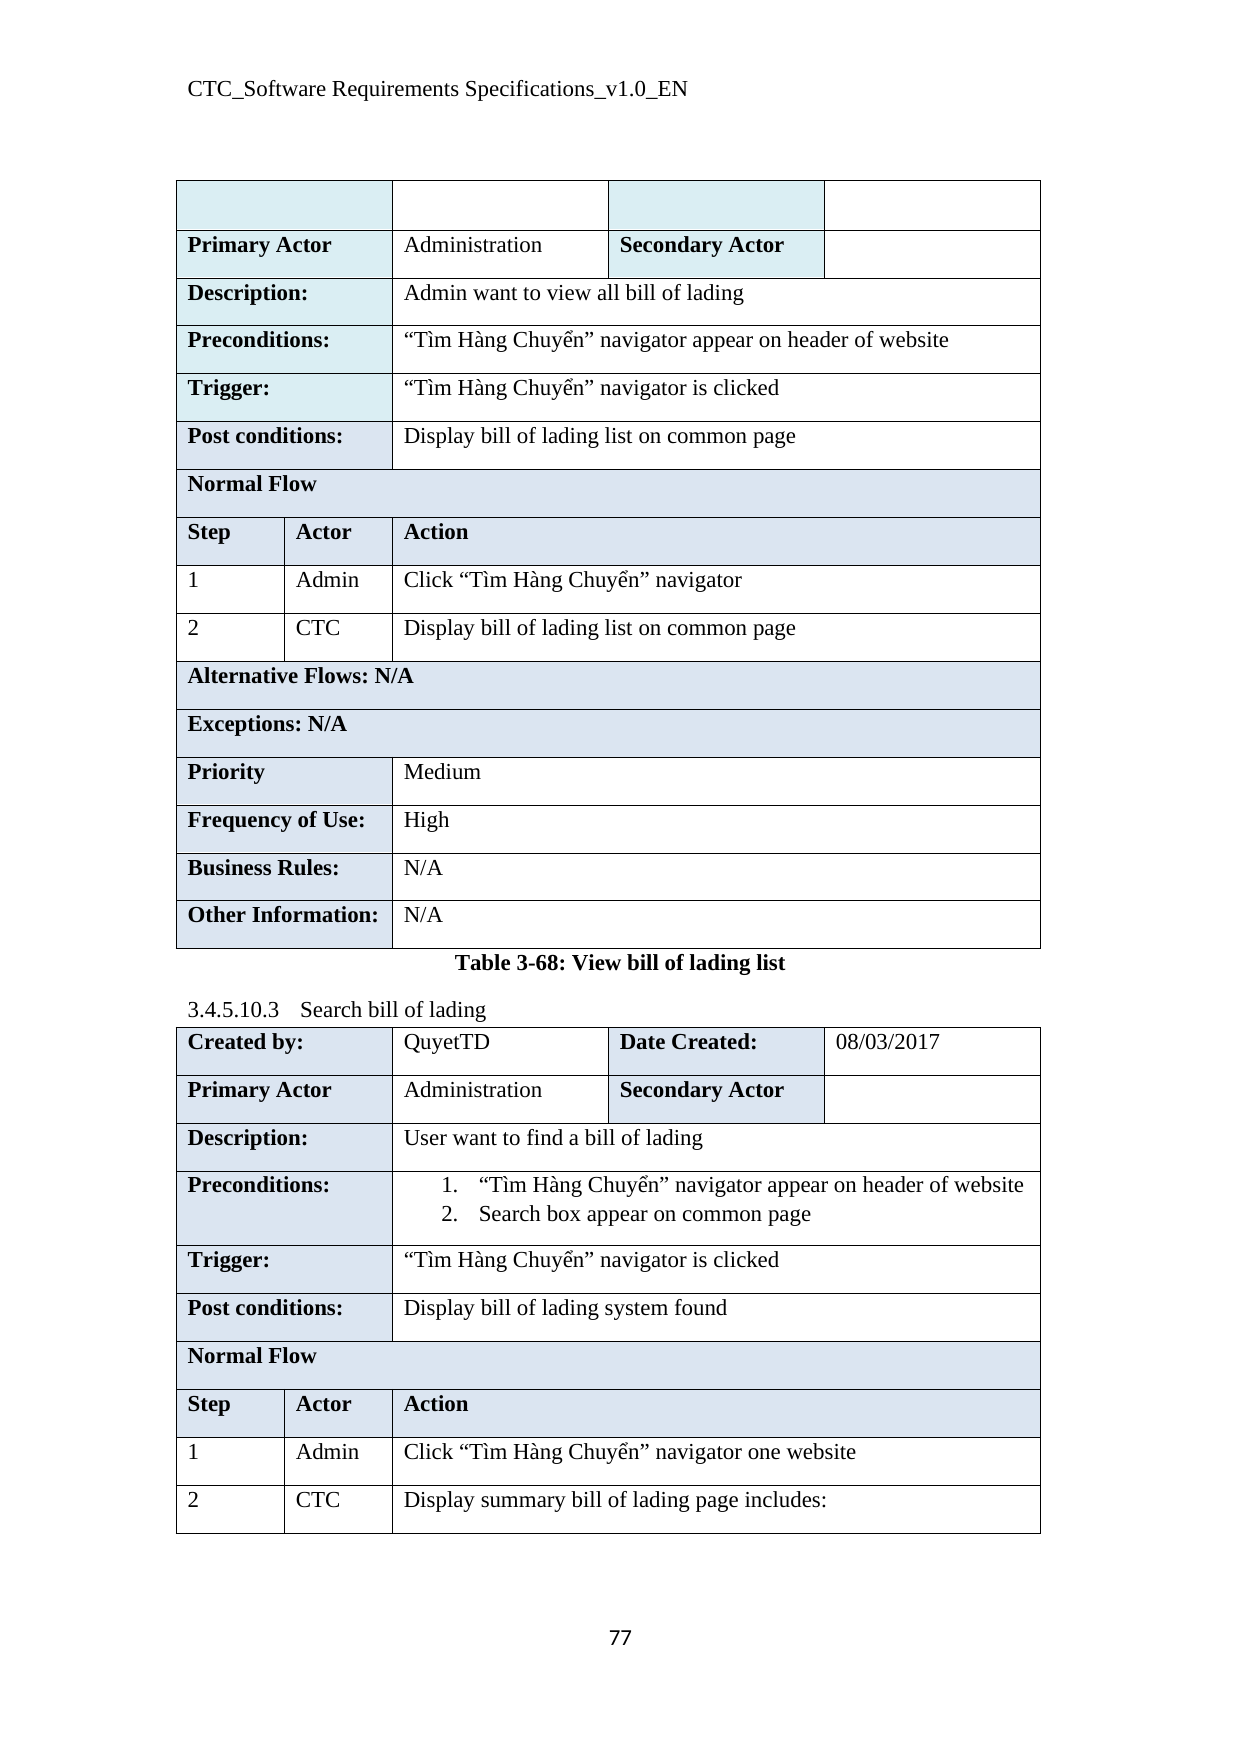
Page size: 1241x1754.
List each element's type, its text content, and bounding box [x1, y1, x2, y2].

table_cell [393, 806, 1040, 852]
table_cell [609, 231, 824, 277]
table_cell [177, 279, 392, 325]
subtitle Search bill of lading [187, 997, 1053, 1023]
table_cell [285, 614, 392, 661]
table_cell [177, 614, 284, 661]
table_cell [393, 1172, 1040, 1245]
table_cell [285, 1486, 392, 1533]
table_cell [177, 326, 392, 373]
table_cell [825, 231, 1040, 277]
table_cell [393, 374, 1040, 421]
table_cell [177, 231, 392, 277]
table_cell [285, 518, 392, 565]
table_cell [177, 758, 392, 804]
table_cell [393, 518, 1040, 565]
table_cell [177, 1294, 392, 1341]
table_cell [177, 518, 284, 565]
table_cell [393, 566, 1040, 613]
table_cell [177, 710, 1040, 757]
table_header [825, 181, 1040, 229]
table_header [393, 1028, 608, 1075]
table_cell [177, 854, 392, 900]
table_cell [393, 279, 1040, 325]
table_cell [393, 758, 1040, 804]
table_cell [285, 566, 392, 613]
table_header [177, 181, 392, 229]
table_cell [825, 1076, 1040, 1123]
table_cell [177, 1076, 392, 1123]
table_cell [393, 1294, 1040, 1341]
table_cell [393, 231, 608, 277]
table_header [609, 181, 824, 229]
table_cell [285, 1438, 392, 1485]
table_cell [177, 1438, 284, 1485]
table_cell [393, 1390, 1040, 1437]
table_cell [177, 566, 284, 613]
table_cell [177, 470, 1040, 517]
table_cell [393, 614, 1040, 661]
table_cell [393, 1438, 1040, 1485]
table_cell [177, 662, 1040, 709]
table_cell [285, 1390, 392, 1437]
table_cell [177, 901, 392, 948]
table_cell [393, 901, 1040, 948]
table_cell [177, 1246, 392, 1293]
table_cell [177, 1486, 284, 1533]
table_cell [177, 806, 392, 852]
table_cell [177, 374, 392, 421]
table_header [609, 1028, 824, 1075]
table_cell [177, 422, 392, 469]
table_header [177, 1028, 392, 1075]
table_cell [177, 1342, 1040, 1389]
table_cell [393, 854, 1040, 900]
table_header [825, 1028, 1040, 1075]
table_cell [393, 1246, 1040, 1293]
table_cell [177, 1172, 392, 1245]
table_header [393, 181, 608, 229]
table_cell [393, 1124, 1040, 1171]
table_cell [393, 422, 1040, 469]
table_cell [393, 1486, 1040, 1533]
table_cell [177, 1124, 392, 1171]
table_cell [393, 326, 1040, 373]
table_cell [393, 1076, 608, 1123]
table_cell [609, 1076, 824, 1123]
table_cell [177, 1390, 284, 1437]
